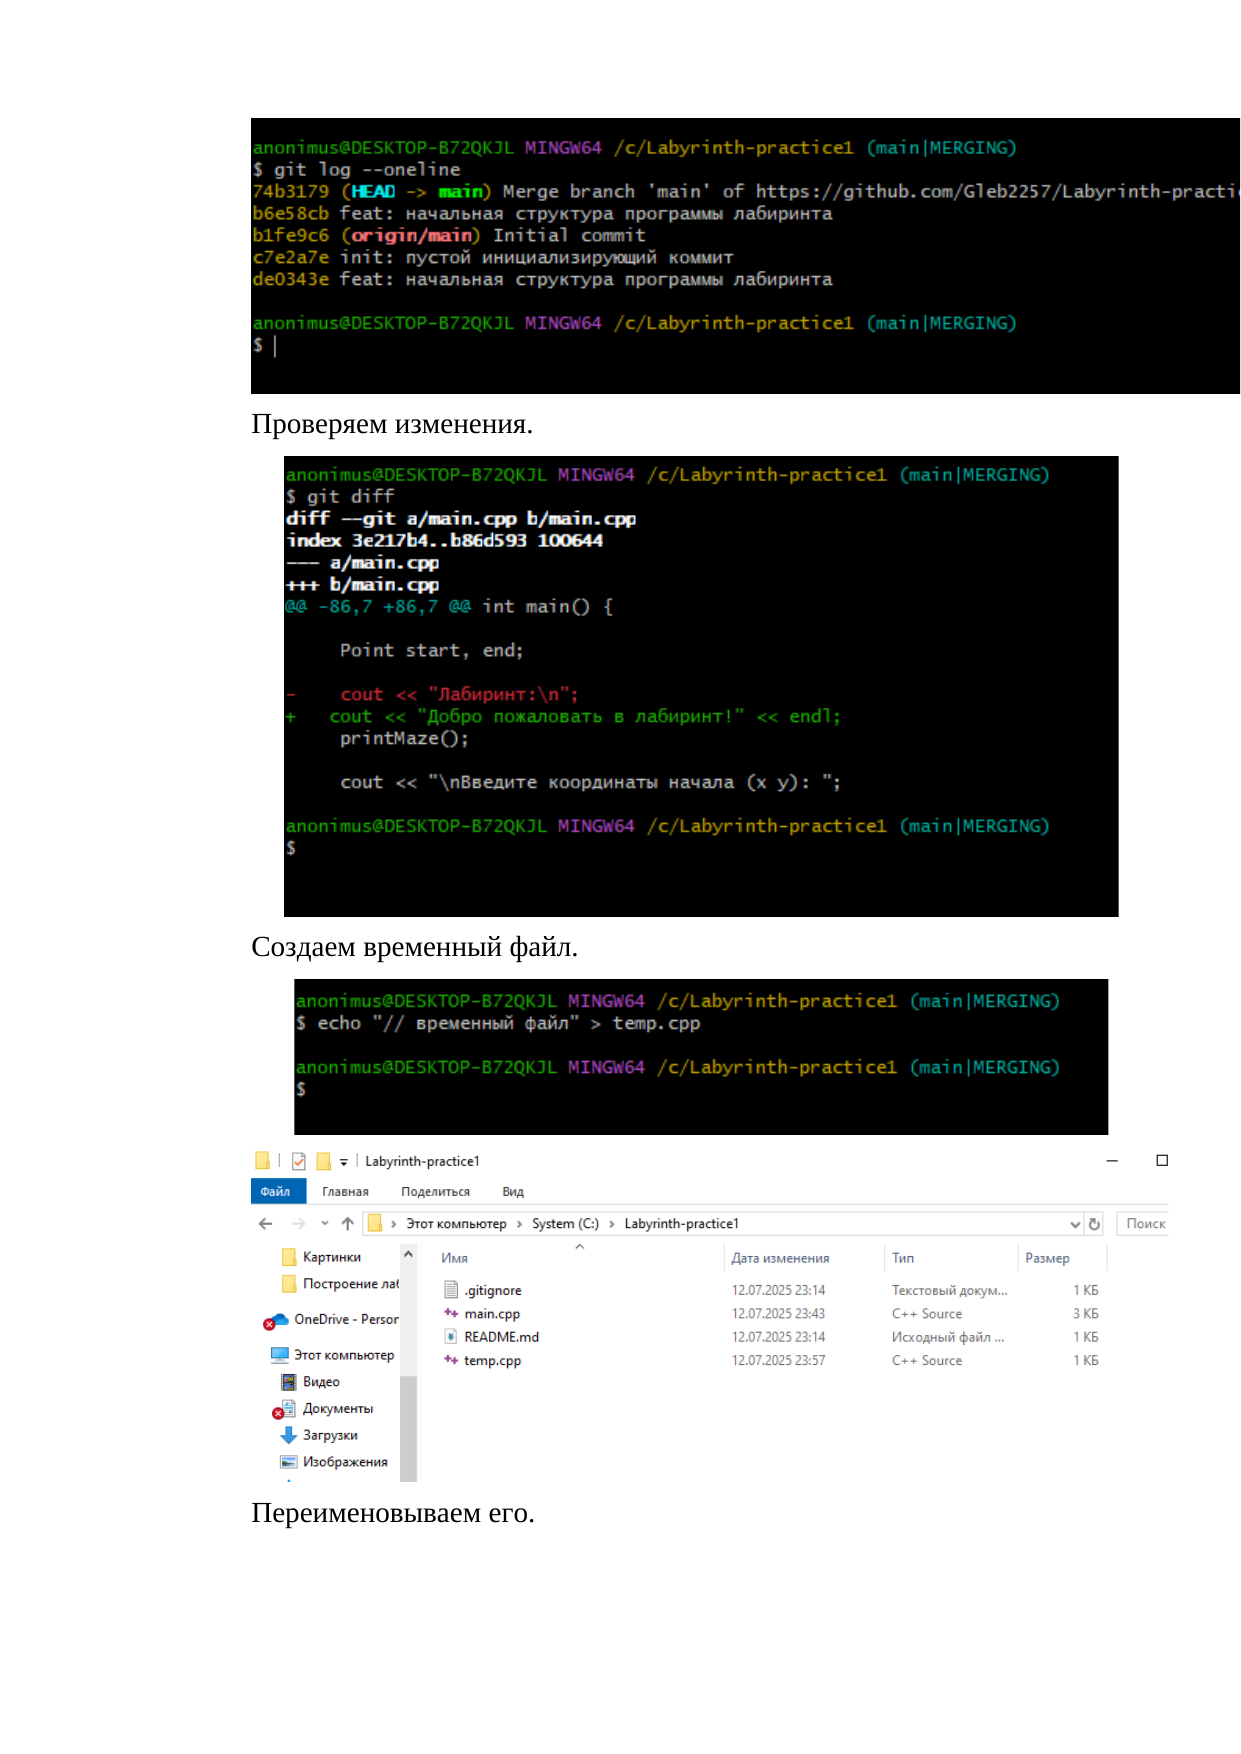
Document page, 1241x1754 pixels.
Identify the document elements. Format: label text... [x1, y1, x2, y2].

picture [251, 118, 1241, 394]
picture [284, 456, 1119, 917]
picture [251, 1147, 1169, 1482]
text Создаем временный файл. [177, 929, 1152, 963]
picture [294, 979, 1109, 1135]
text Проверяем изменения. [177, 406, 1152, 440]
text Переименовываем его. [177, 1495, 1152, 1529]
